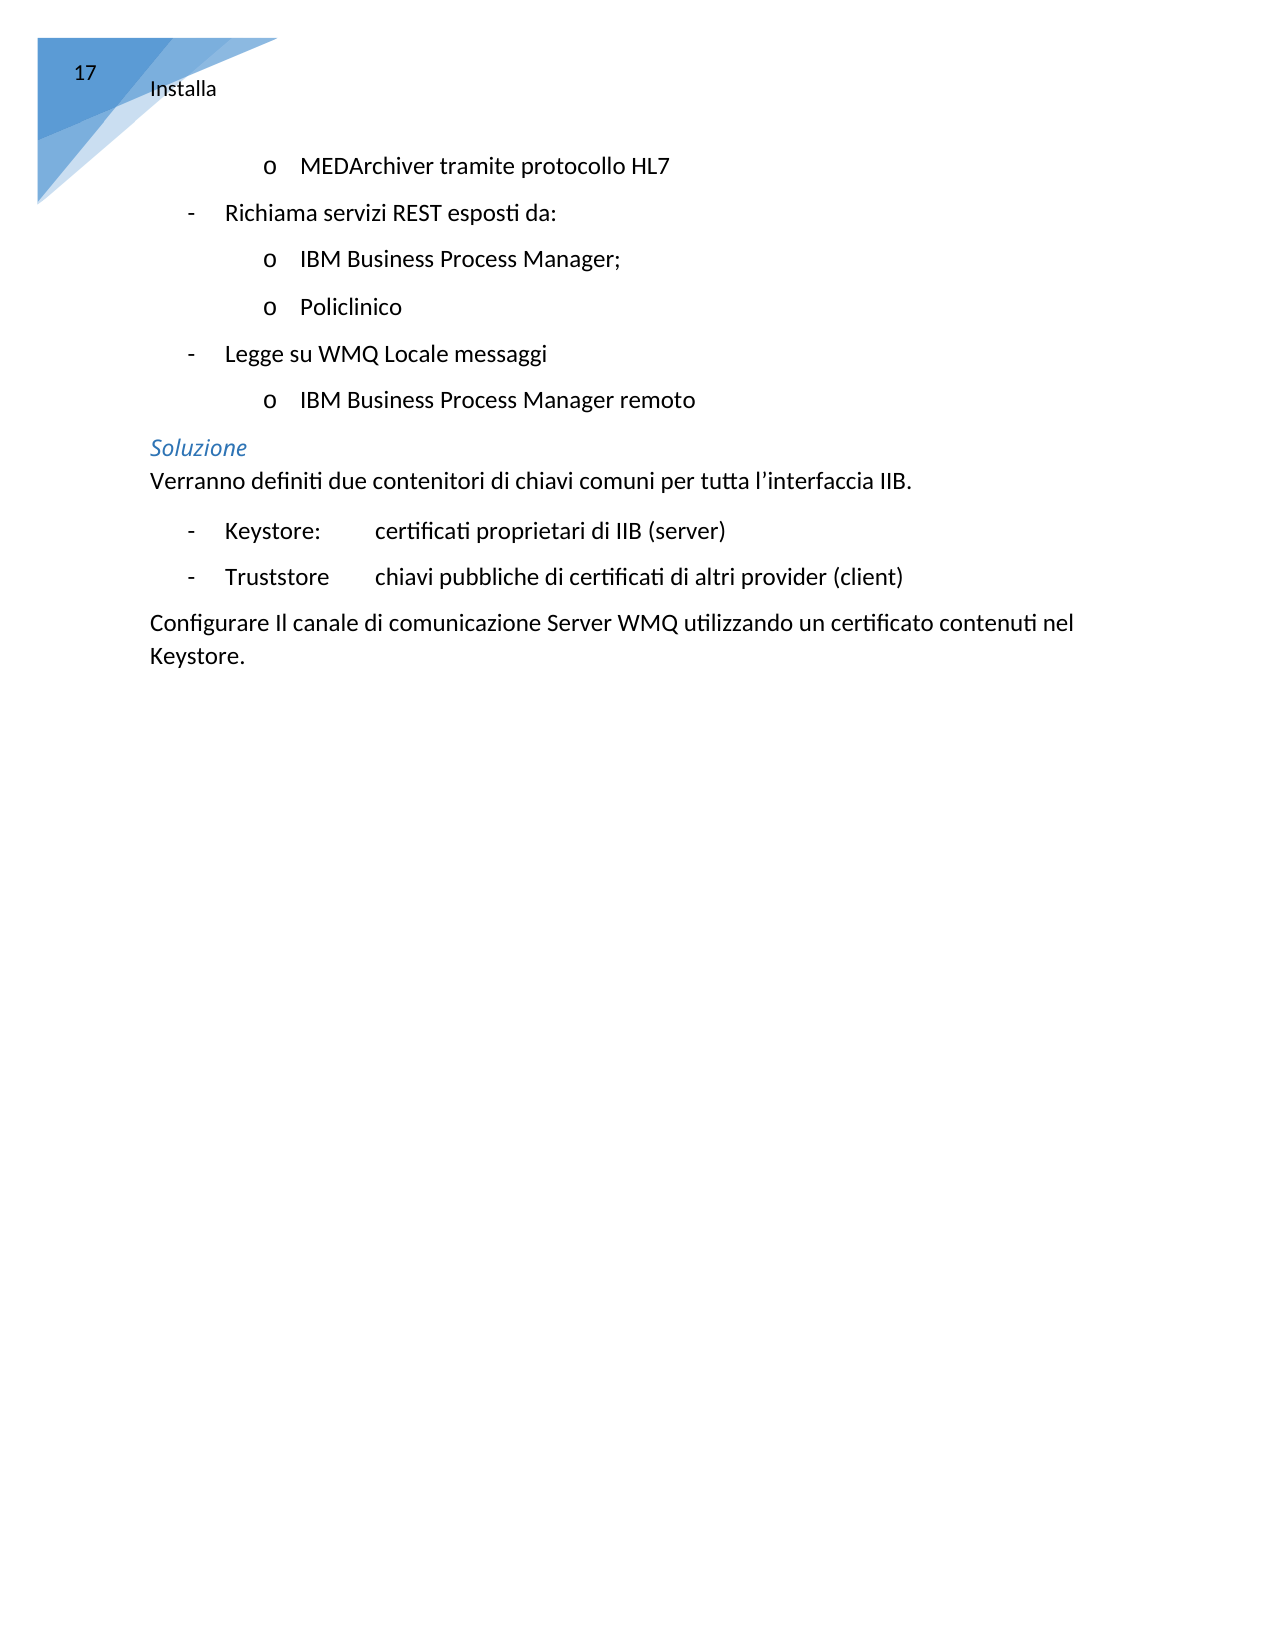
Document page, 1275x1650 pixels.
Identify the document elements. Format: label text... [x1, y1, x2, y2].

list IBM Business Process Manager; [262, 243, 1125, 275]
list IBM Business Process Manager remoto [262, 384, 1125, 416]
text Verranno definiti due contenitori di chiavi comuni per tutta l’interfaccia IIB. [150, 465, 1125, 496]
list Legge su WMQ Locale messaggi [187, 338, 1125, 369]
subtitle Soluzione [150, 432, 1125, 463]
picture [37, 37, 279, 206]
list MEDArchiver tramite protocollo HL7 [262, 150, 1125, 182]
list Richiama servizi REST esposti da: [187, 197, 1125, 228]
list Policlinico [262, 291, 1125, 323]
list Truststore chiavi pubbliche di certificati di altri provider (client) [187, 561, 1125, 592]
list Keystore: certificati proprietari di IIB (server) [187, 515, 1125, 546]
text Configurare Il canale di comunicazione Server WMQ utilizzando un certificato contenuti nel Keystore. [150, 607, 1125, 671]
